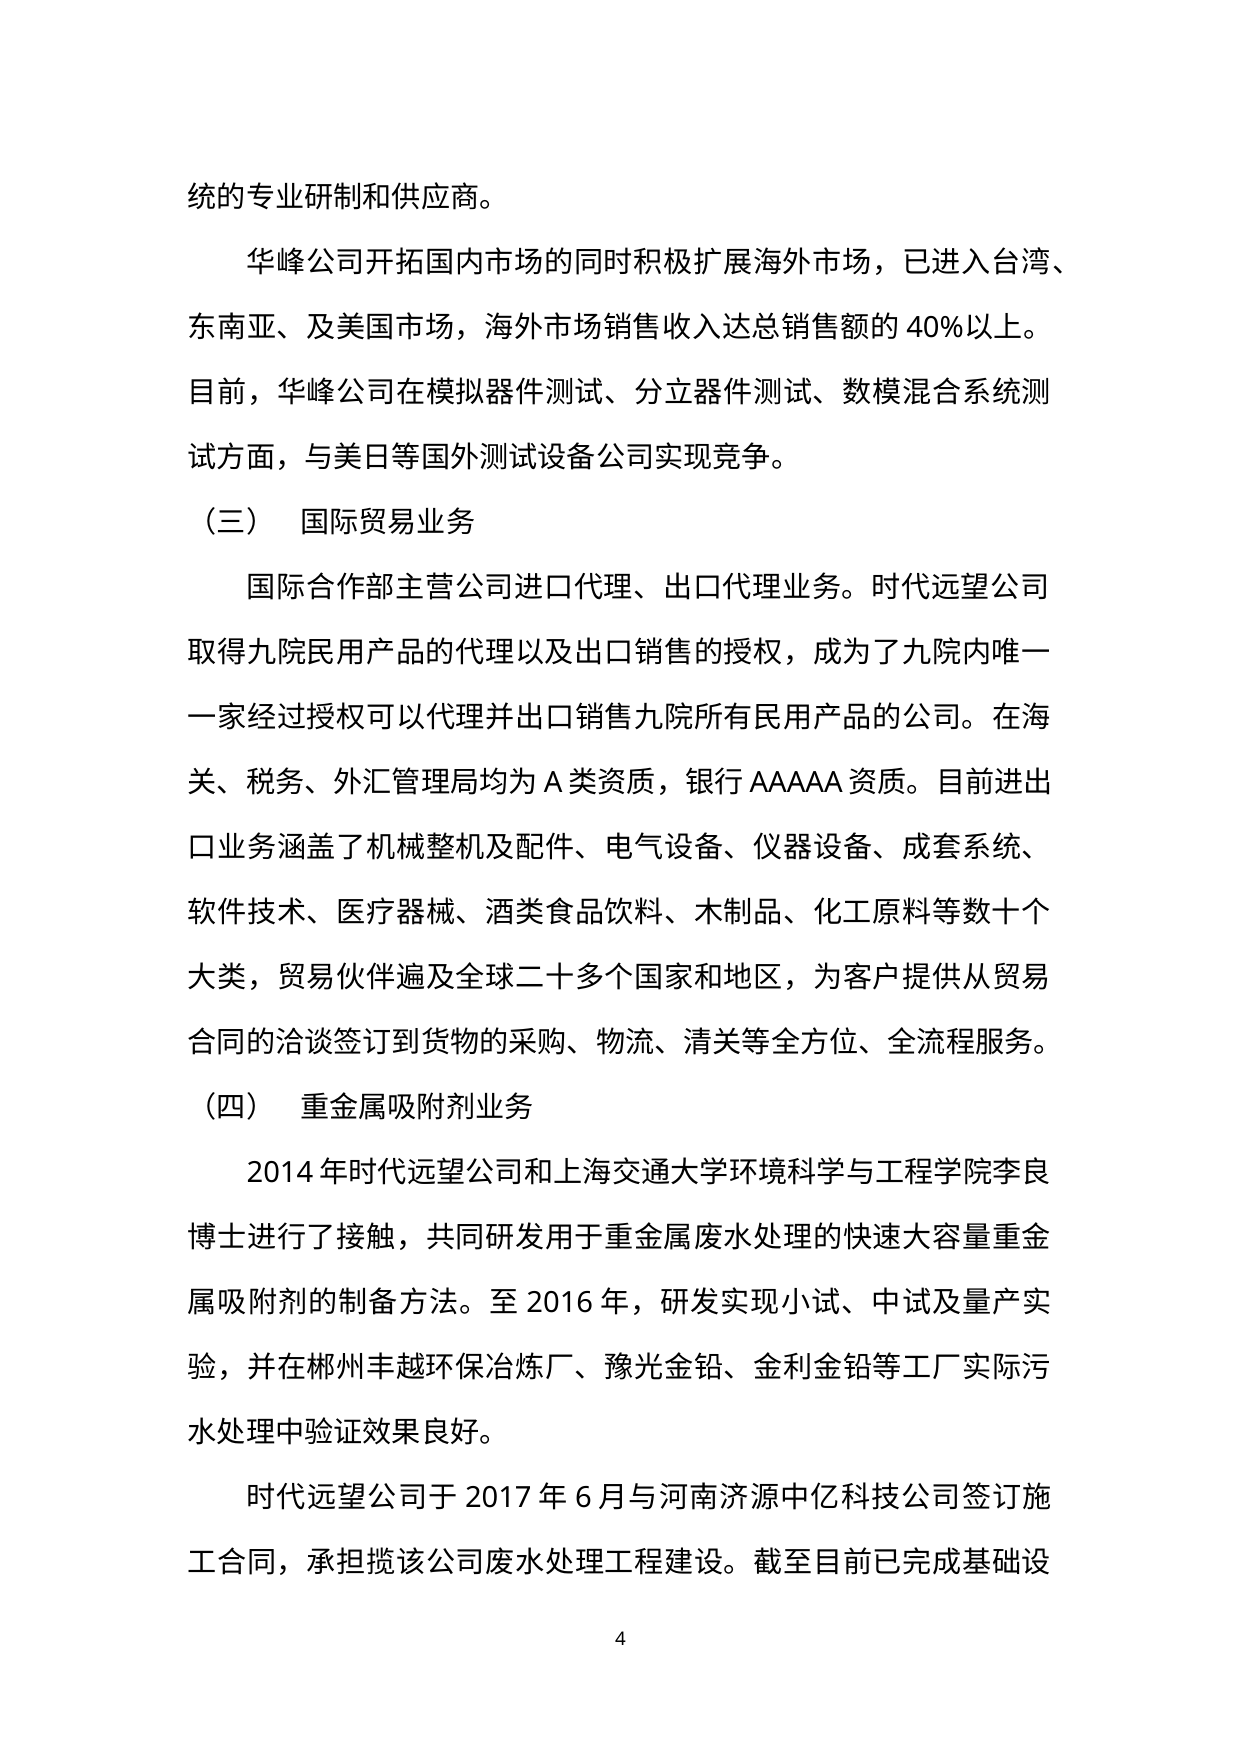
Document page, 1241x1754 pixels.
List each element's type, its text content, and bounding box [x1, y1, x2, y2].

text 华峰公司开拓国内市场的同时积极扩展海外市场，已进入台湾、东南亚、及美国市场，海外市场销售收入达总销售额的40%以上。目前，华峰公司在模拟器件测试、分立器件测试、数模混合系统测试方面，与美日等国外测试设备公司实现竞争。 [187, 227, 1053, 487]
list 重金属吸附剂业务 [187, 1072, 1053, 1137]
text 2014年时代远望公司和上海交通大学环境科学与工程学院李良博士进行了接触，共同研发用于重金属废水处理的快速大容量重金属吸附剂的制备方法。至2016年，研发实现小试、中试及量产实验，并在郴州丰越环保冶炼厂、豫光金铅、金利金铅等工厂实际污水处理中验证效果良好。 [187, 1137, 1053, 1462]
text 国际合作部主营公司进口代理、出口代理业务。时代远望公司取得九院民用产品的代理以及出口销售的授权，成为了九院内唯一一家经过授权可以代理并出口销售九院所有民用产品的公司。在海关、税务、外汇管理局均为A类资质，银行AAAAA资质。目前进出口业务涵盖了机械整机及配件、电气设备、仪器设备、成套系统、软件技术、医疗器械、酒类食品饮料、木制品、化工原料等数十个大类，贸易伙伴遍及全球二十多个国家和地区，为客户提供从贸易合同的洽谈签订到货物的采购、物流、清关等全方位、全流程服务。 [187, 552, 1053, 1072]
list 国际贸易业务 [187, 487, 1053, 552]
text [187, 1462, 1053, 1592]
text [187, 162, 1053, 227]
